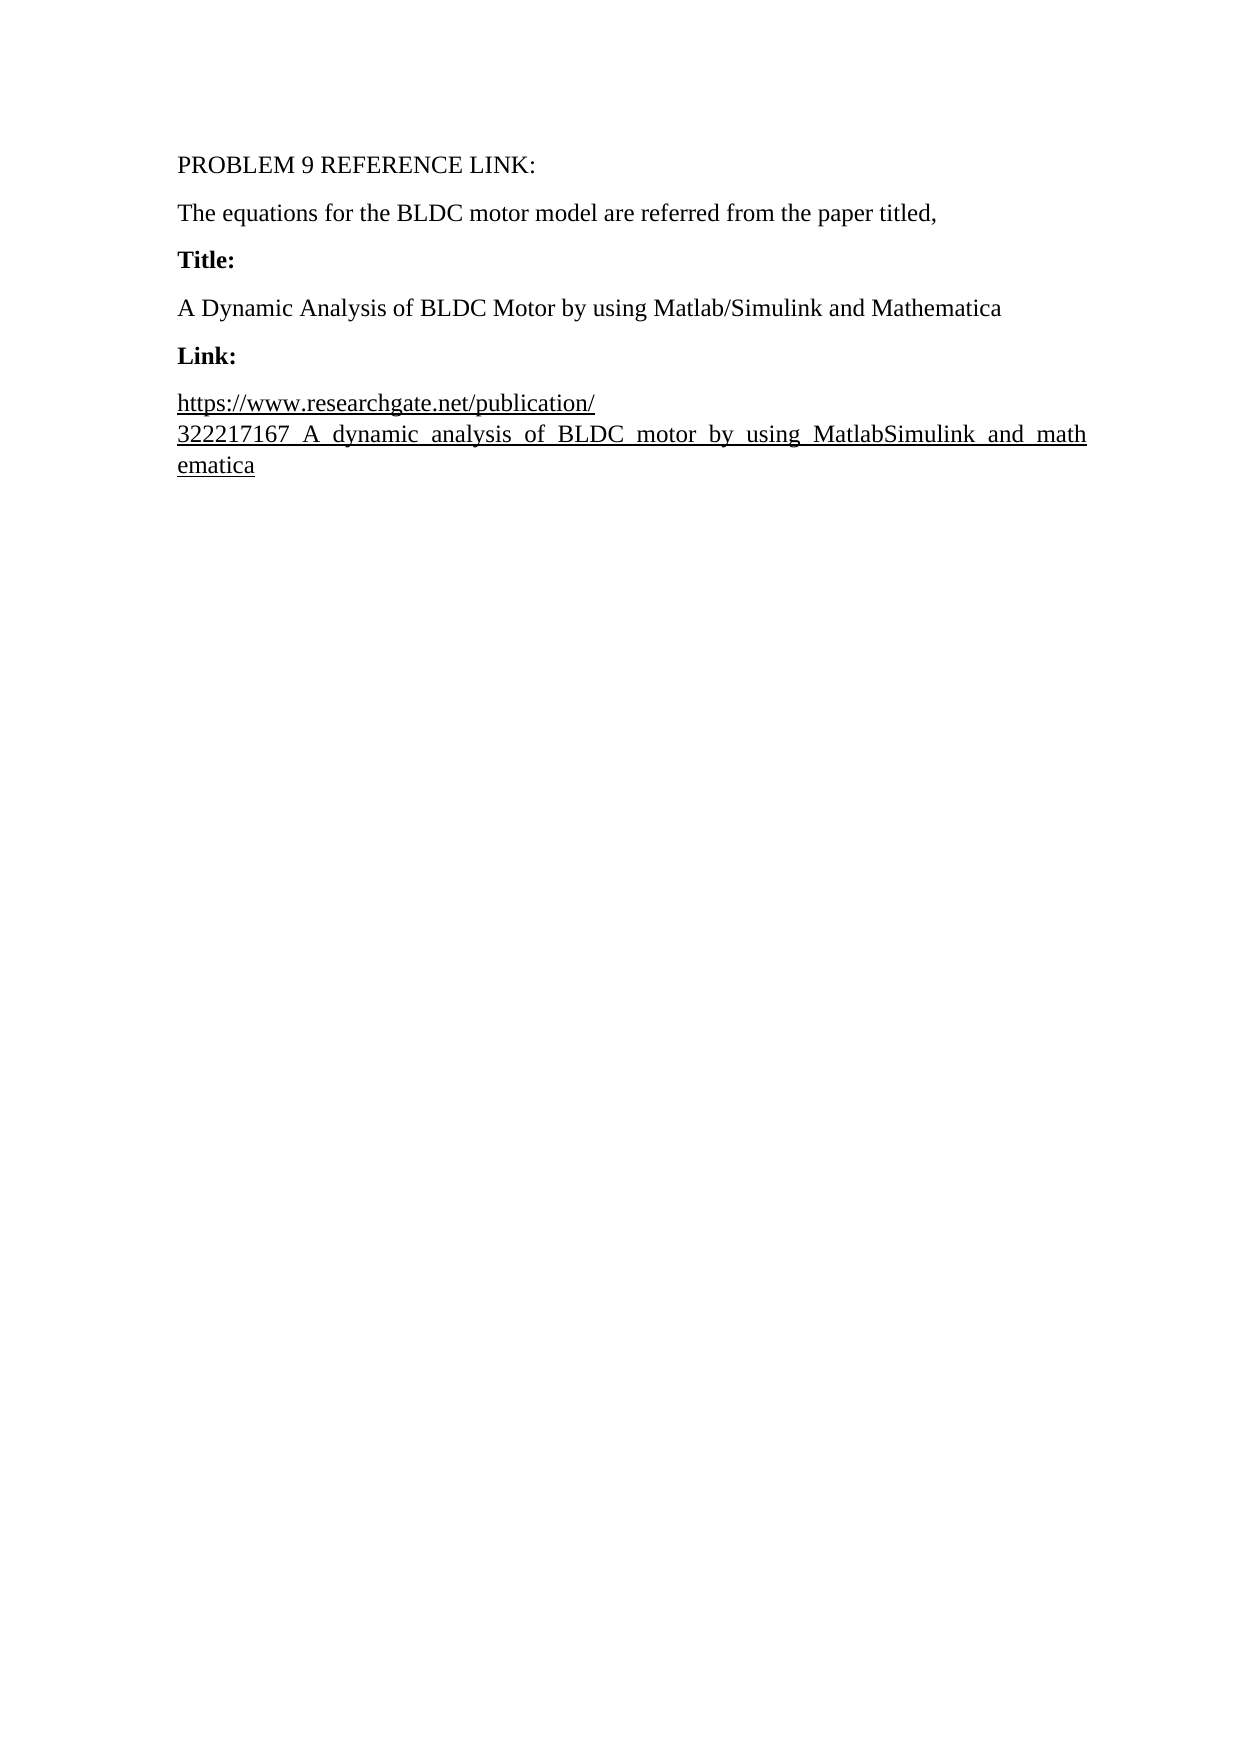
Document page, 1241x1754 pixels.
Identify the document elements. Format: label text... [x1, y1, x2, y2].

text PROBLEM 9 REFERENCE LINK: [177, 150, 1090, 179]
text Title: [177, 245, 1090, 274]
text A Dynamic Analysis of BLDC Motor by using Matlab/Simulink and Mathematica [177, 293, 1090, 322]
text The equations for the BLDC motor model are referred from the paper titled, [177, 198, 1090, 226]
text Link: [177, 341, 1090, 369]
text https://www.researchgate.net/publication/322217167_A_dynamic_analysis_of_BLDC_motor_by_using_MatlabSimulink_and_mathematica [177, 388, 1090, 479]
